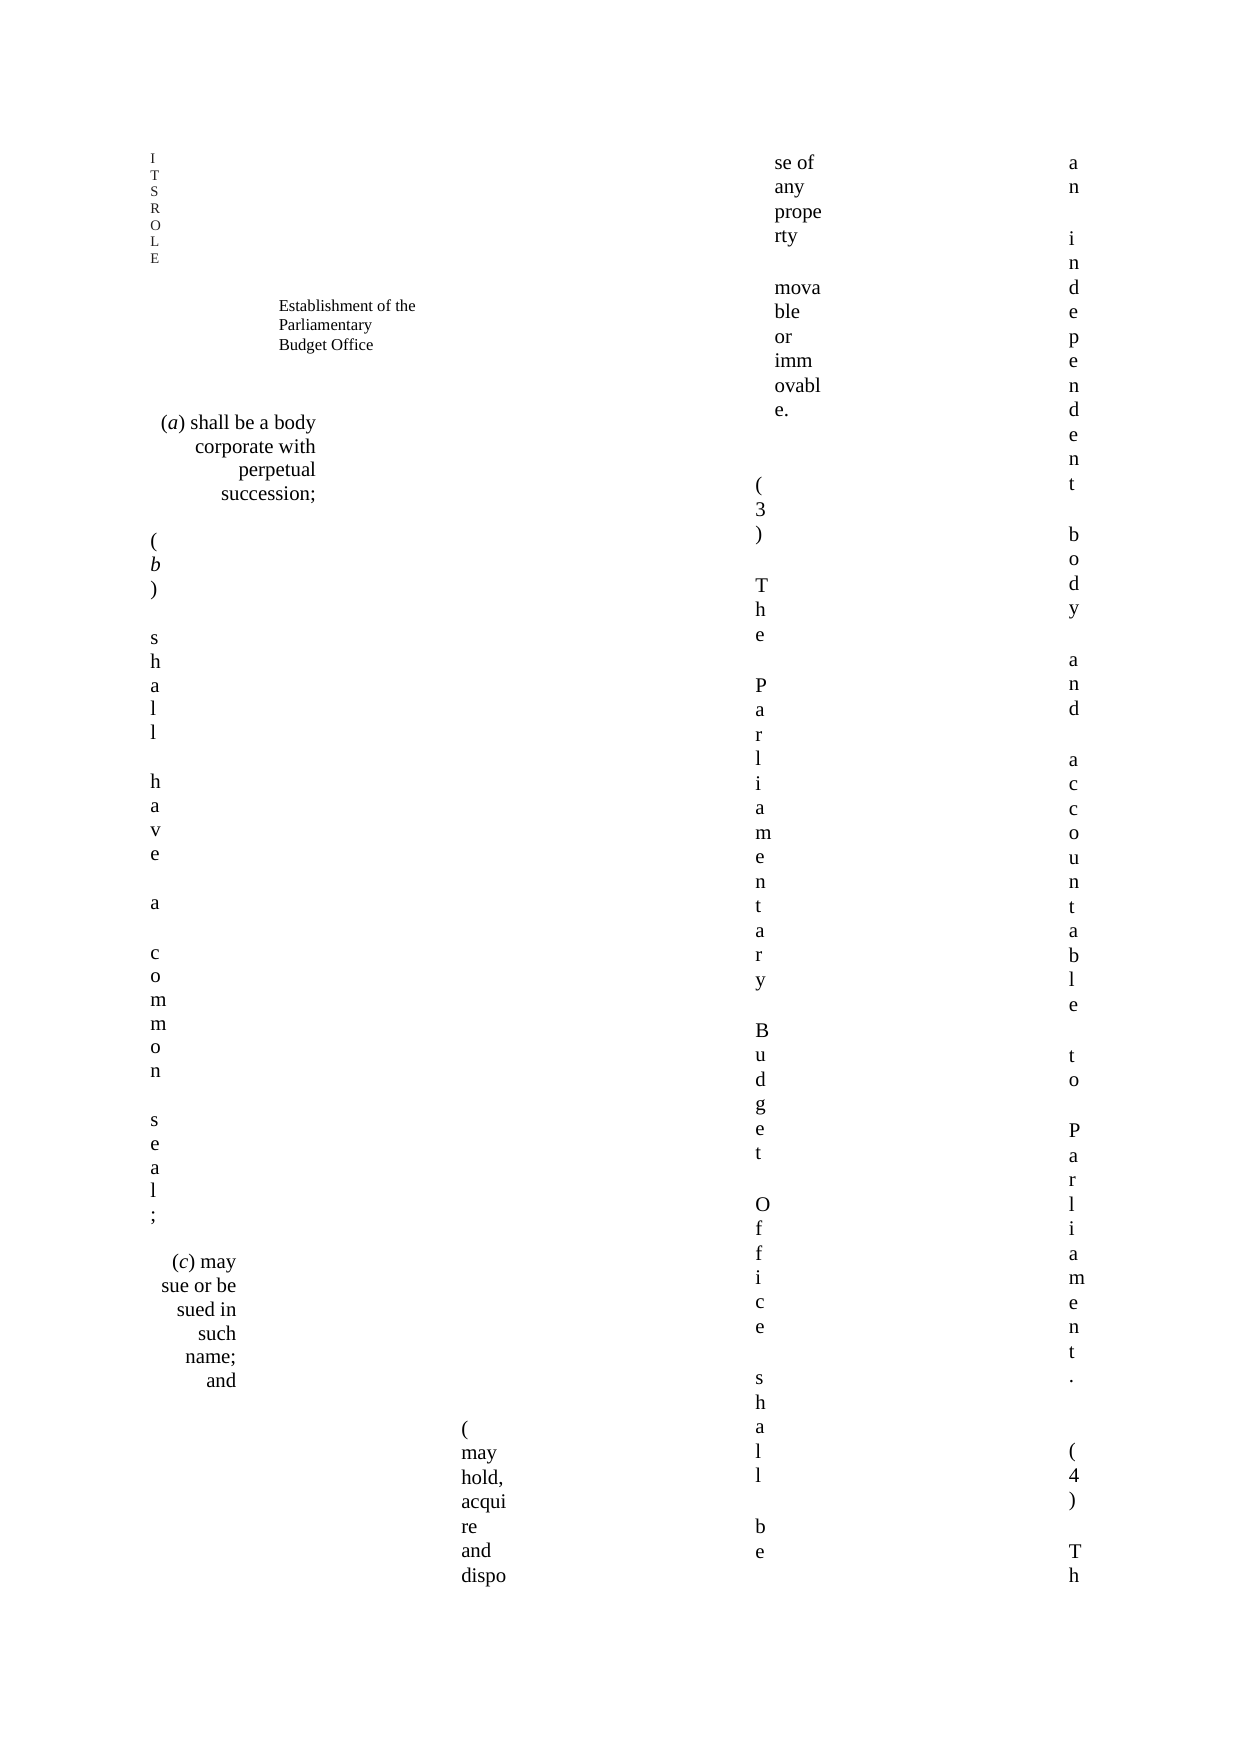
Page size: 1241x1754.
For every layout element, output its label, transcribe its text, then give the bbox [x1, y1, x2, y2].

text (a) shall be a body corporate with perpetual succession; [150, 411, 316, 505]
text (c) may sue or be sued in such name; and [150, 1250, 236, 1392]
table_header Establishment of the Parliamentary Budget Office [208, 286, 463, 393]
